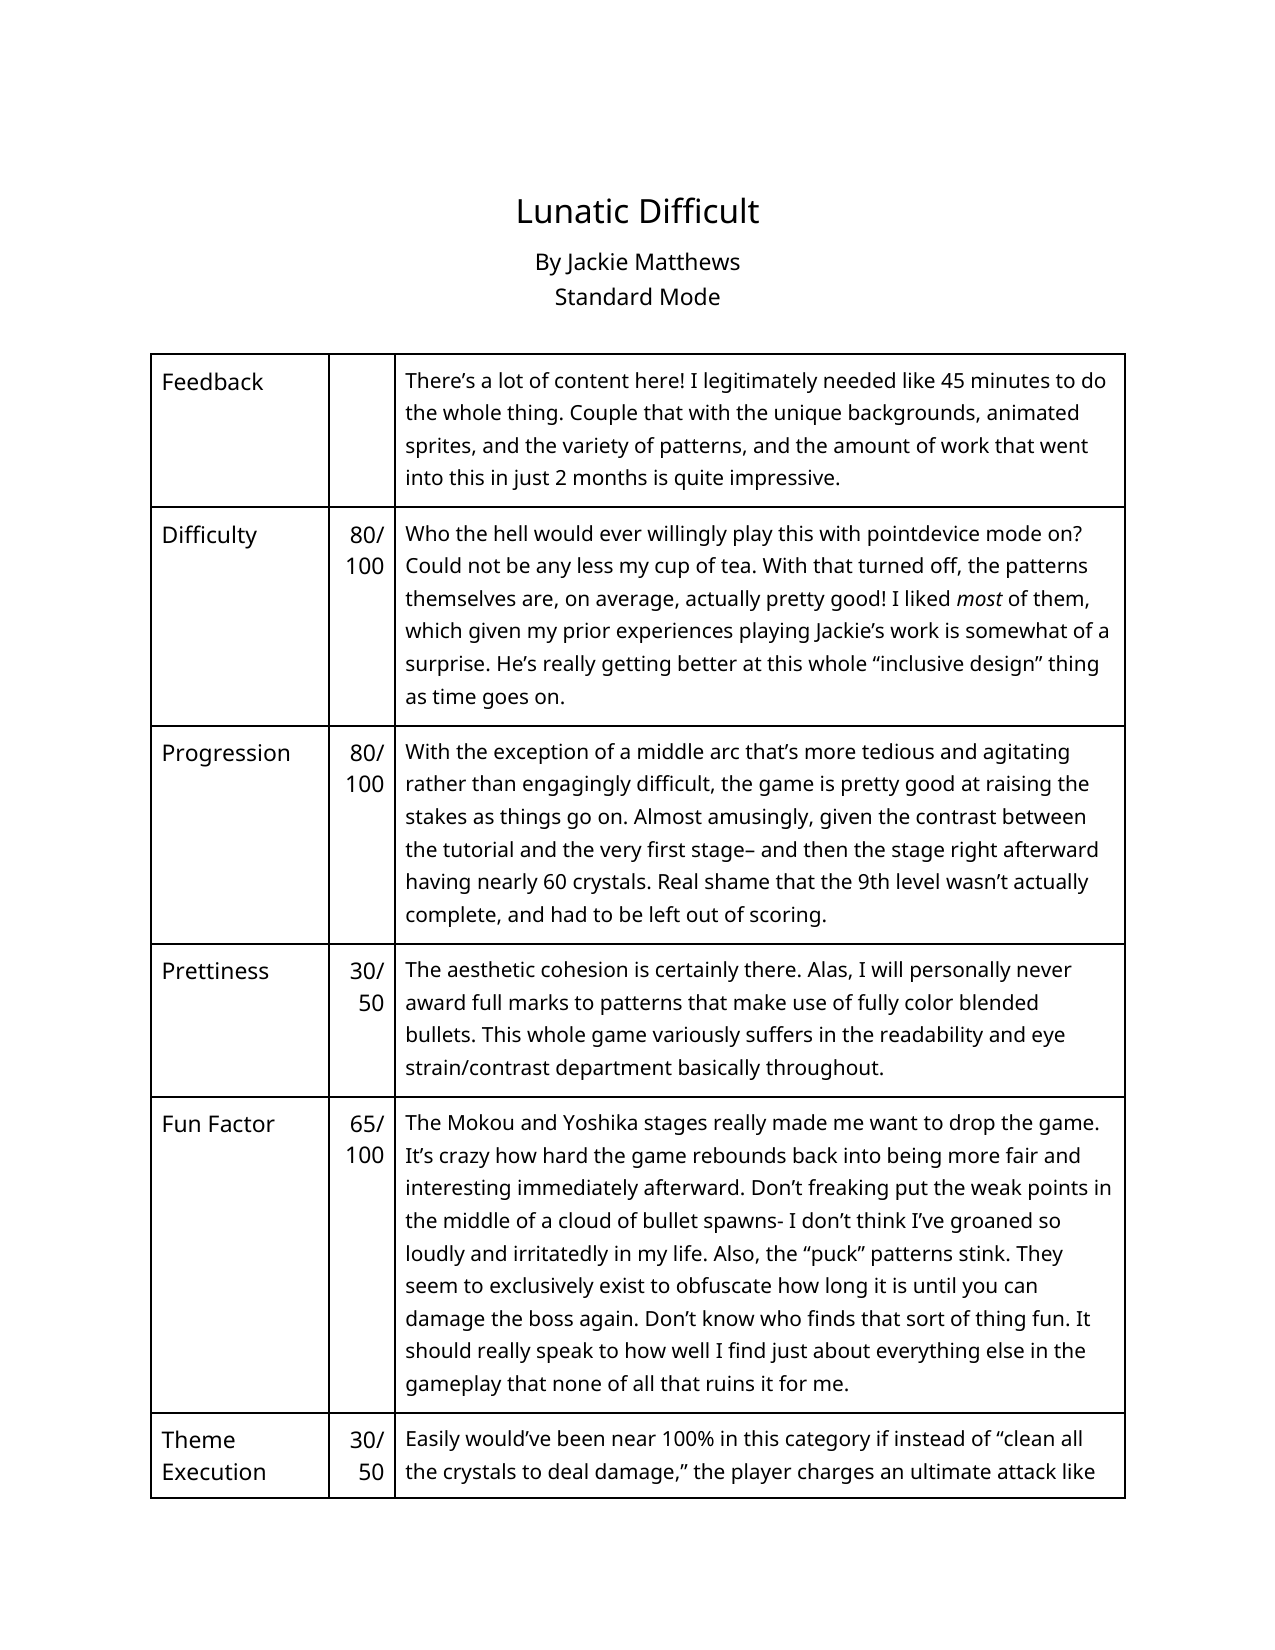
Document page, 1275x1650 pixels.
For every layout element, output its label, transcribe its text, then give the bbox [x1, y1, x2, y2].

table_cell 30/50 [330, 1414, 394, 1497]
table_cell Progression [152, 727, 328, 943]
table_cell Theme Execution [152, 1414, 328, 1497]
table_header There’s a lot of content here! I legitimately needed like 45 minutes to do the whole thing. Couple that with the unique backgrounds, animated sprites, and the variety of patterns, and the amount of work that went into this in just 2 months is quite impressive. [396, 355, 1124, 506]
table_cell Difficulty [152, 508, 328, 724]
table_cell 80/100 [330, 727, 394, 943]
subtitle Lunatic Difficult [150, 187, 1125, 233]
table_header [330, 355, 394, 506]
table_cell 65/100 [330, 1098, 394, 1412]
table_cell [396, 1414, 1124, 1497]
text Standard Mode [150, 281, 1125, 313]
table_cell The aesthetic cohesion is certainly there. Alas, I will personally never award full marks to patterns that make use of fully color blended bullets. This whole game variously suffers in the readability and eye strain/contrast department basically throughout. [396, 945, 1124, 1096]
table_cell 30/50 [330, 945, 394, 1096]
table_cell Prettiness [152, 945, 328, 1096]
table_header Feedback [152, 355, 328, 506]
table_cell Fun Factor [152, 1098, 328, 1412]
table_cell 80/100 [330, 508, 394, 724]
table_cell The Mokou and Yoshika stages really made me want to drop the game. It’s crazy how hard the game rebounds back into being more fair and interesting immediately afterward. Don’t freaking put the weak points in the middle of a cloud of bullet spawns- I don’t think I’ve groaned so loudly and irritatedly in my life. Also, the “puck” patterns stink. They seem to exclusively exist to obfuscate how long it is until you can damage the boss again. Don’t know who finds that sort of thing fun. It should really speak to how well I find just about everything else in the gameplay that none of all that ruins it for me. [396, 1098, 1124, 1412]
table_cell With the exception of a middle arc that’s more tedious and agitating rather than engagingly difficult, the game is pretty good at raising the stakes as things go on. Almost amusingly, given the contrast between the tutorial and the very first stage– and then the stage right afterward having nearly 60 crystals. Real shame that the 9th level wasn’t actually complete, and had to be left out of scoring. [396, 727, 1124, 943]
text By Jackie Matthews [150, 245, 1125, 277]
table_cell Who the hell would ever willingly play this with pointdevice mode on? Could not be any less my cup of tea. With that turned off, the patterns themselves are, on average, actually pretty good! I liked most of them, which given my prior experiences playing Jackie’s work is somewhat of a surprise. He’s really getting better at this whole “inclusive design” thing as time goes on. [396, 508, 1124, 724]
